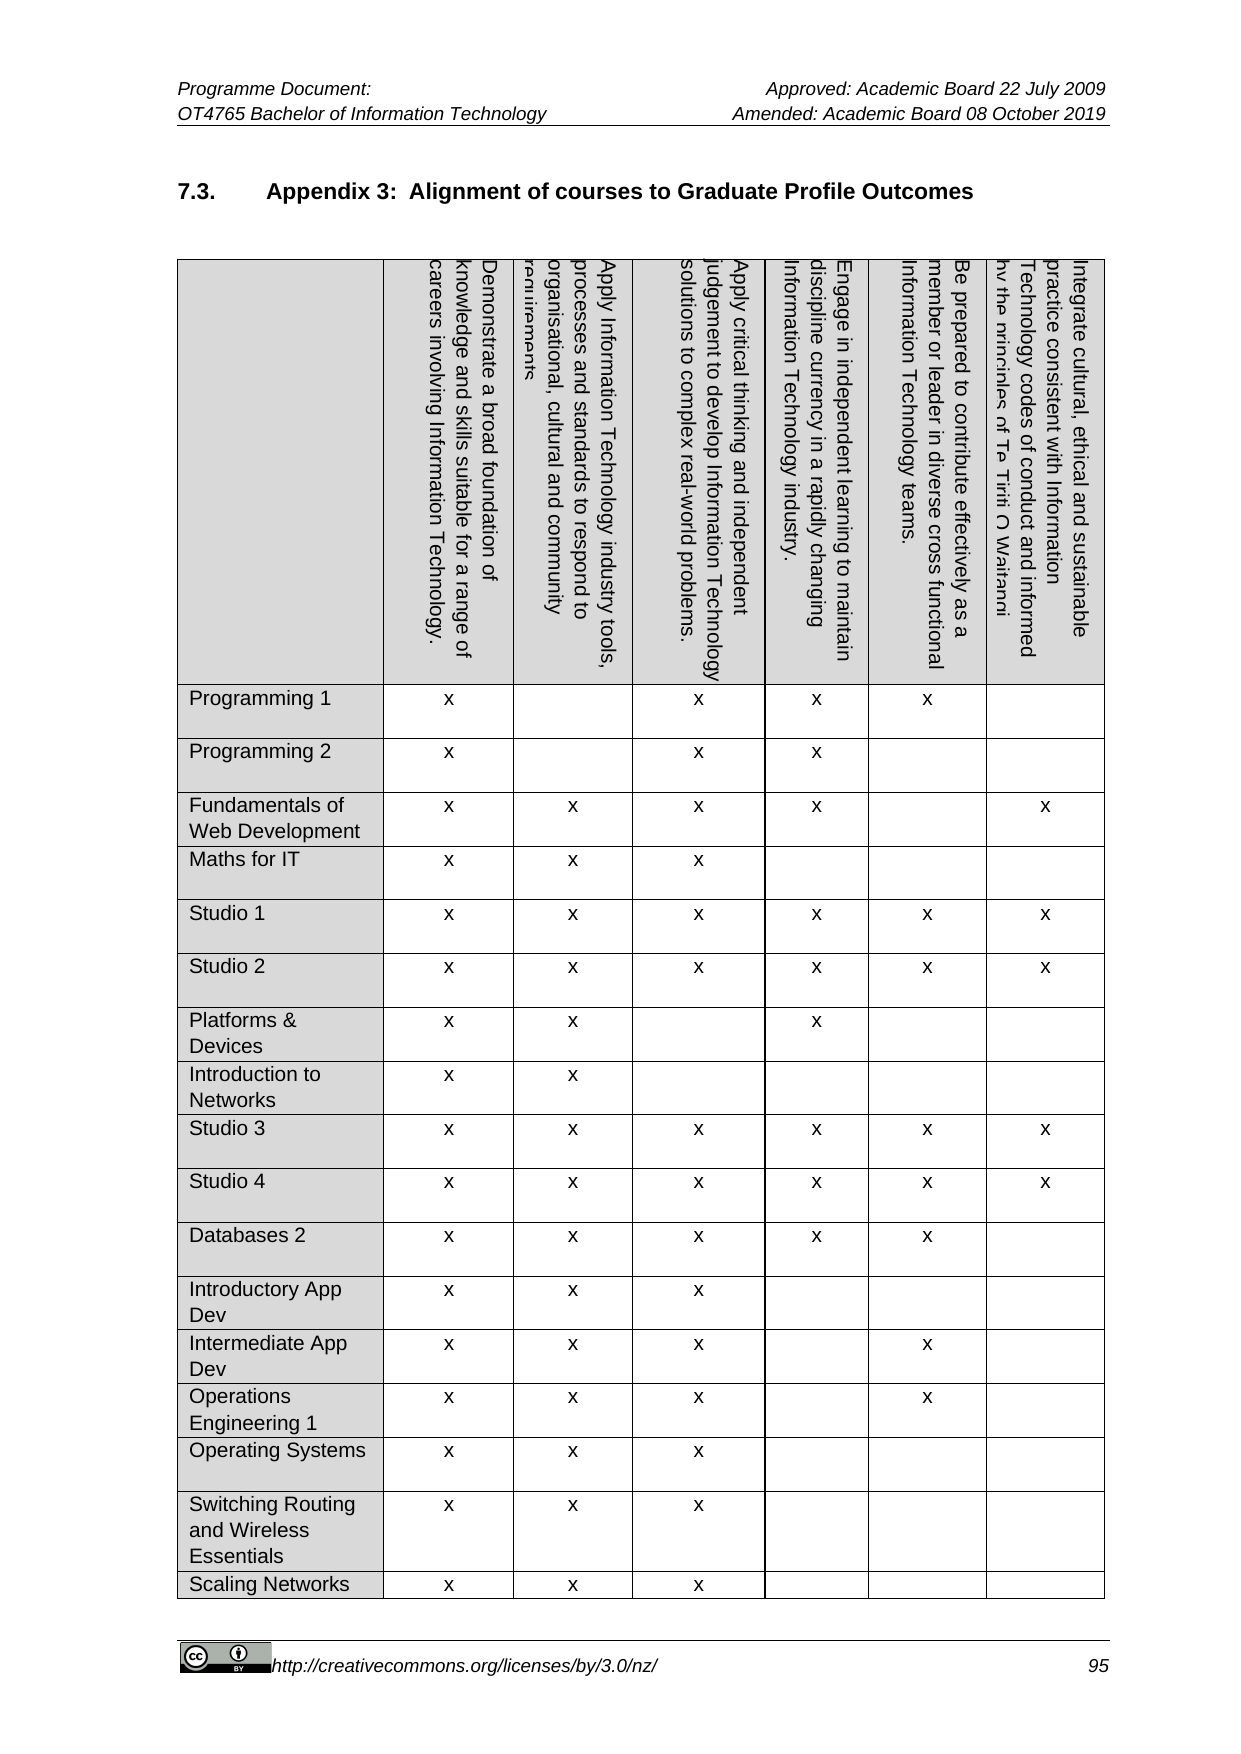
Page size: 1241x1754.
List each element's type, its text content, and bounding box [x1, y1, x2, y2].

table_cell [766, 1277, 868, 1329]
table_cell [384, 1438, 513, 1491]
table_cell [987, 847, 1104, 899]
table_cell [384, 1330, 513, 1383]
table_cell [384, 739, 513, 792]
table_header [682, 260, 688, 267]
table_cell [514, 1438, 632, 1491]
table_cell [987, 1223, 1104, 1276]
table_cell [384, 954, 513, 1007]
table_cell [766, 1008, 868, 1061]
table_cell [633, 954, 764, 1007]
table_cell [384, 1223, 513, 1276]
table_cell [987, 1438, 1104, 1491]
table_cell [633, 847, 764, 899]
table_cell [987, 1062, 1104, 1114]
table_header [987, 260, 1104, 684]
picture [180, 1642, 272, 1673]
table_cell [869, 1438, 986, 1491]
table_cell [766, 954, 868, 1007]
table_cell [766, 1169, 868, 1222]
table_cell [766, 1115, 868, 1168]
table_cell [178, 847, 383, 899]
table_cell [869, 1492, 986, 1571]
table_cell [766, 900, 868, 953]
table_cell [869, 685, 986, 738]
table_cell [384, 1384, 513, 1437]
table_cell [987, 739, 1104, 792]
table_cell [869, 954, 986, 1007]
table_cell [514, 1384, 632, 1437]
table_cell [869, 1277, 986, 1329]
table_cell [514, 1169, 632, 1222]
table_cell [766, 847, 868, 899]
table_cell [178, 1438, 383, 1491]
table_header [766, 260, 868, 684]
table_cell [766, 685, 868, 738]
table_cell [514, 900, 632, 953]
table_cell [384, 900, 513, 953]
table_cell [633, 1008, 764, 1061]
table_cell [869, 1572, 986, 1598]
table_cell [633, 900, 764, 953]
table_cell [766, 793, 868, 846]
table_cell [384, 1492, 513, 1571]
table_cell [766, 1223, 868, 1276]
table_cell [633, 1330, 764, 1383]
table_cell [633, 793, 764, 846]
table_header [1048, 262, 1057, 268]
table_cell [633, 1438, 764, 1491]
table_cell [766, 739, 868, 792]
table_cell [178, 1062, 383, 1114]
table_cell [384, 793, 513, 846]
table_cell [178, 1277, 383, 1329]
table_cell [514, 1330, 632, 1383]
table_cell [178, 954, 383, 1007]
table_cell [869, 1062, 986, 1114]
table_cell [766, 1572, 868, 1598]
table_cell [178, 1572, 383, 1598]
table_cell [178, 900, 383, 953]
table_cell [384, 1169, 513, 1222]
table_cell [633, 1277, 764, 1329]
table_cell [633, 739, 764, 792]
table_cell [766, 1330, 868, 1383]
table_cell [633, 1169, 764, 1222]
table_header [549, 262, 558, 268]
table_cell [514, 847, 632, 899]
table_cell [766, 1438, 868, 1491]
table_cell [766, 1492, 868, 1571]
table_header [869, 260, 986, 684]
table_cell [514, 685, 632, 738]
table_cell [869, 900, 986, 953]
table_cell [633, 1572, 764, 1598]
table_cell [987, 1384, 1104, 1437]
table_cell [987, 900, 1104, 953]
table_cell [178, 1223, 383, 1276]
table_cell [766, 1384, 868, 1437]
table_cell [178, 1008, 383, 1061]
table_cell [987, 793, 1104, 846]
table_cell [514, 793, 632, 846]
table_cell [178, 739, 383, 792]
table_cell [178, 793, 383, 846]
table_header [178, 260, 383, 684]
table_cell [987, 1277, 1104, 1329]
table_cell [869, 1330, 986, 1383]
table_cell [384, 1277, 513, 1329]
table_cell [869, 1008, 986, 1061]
subtitle Appendix 3: Alignment of courses to Graduate Profile Outcomes [177, 178, 1110, 204]
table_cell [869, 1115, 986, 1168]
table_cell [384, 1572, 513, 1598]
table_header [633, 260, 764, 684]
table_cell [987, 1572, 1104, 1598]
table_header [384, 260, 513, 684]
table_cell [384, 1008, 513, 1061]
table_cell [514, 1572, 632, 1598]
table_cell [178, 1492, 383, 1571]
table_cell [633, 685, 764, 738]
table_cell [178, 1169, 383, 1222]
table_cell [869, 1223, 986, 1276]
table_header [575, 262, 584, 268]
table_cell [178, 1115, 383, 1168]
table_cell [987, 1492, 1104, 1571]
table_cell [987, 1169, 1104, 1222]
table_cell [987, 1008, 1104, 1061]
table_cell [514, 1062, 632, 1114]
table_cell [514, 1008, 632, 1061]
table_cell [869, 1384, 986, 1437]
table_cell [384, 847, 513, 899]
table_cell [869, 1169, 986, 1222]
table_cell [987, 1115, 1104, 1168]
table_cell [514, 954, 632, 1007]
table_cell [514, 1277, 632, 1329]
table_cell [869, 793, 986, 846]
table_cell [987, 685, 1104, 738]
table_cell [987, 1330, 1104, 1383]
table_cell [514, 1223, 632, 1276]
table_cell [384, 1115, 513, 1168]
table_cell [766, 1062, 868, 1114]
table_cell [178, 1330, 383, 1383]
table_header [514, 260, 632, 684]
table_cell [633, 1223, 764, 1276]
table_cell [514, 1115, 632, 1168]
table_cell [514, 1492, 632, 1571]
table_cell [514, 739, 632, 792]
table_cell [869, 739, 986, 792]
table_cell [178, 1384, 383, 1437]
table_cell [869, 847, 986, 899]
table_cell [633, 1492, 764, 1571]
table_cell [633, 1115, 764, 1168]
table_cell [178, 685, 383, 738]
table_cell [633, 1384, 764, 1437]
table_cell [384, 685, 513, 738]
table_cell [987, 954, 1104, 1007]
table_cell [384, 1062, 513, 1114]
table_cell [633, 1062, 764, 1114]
